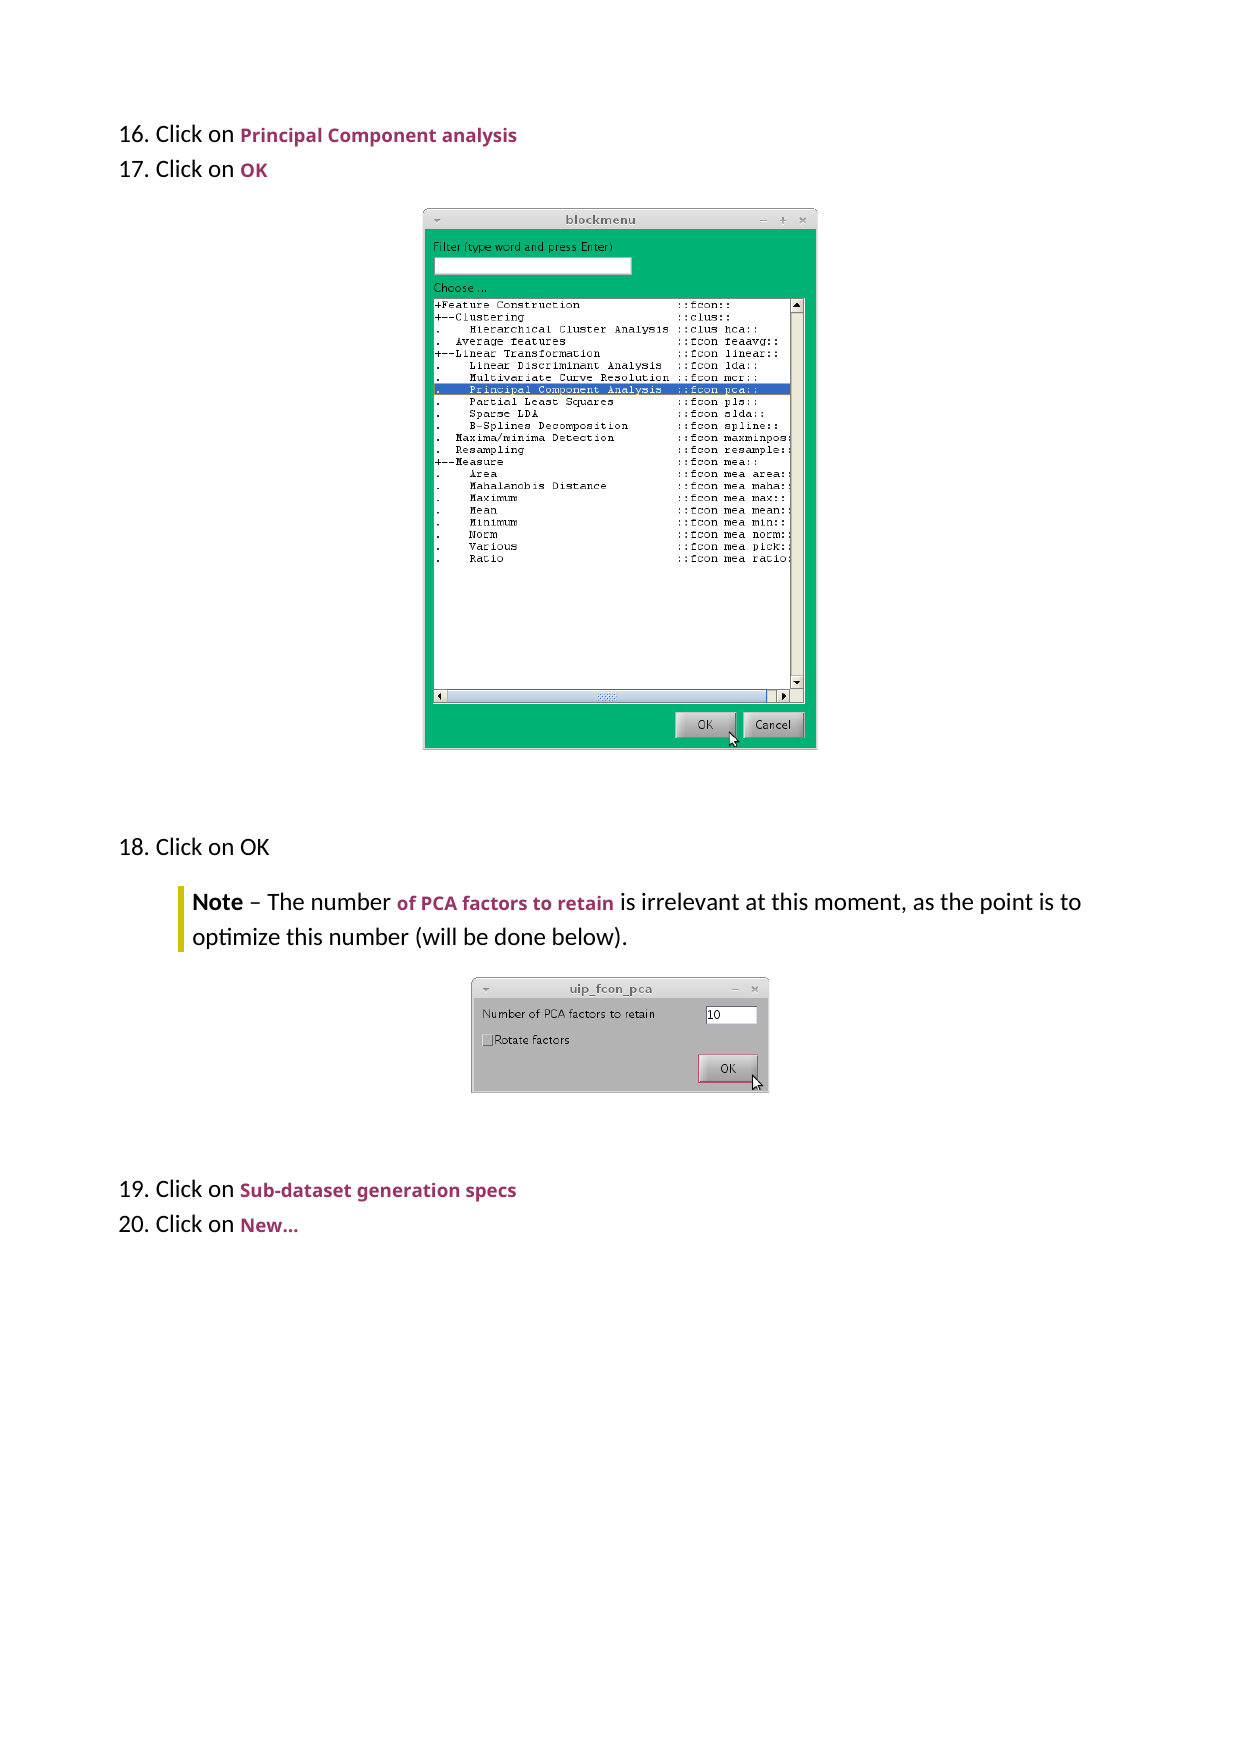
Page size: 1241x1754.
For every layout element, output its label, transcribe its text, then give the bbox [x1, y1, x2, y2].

list Click on Sub-dataset generation specs [118, 1174, 1122, 1204]
text Note – The number of PCA factors to retain is irrelevant at this moment, as the point is to optimize this number (will be done below). [184, 886, 1122, 952]
picture [422, 208, 818, 750]
list Click on OK [118, 831, 1122, 861]
picture [471, 977, 770, 1093]
list Click on Principal Component analysis [118, 118, 1122, 149]
list Click on New… [118, 1209, 1122, 1239]
list Click on OK [118, 153, 1122, 184]
